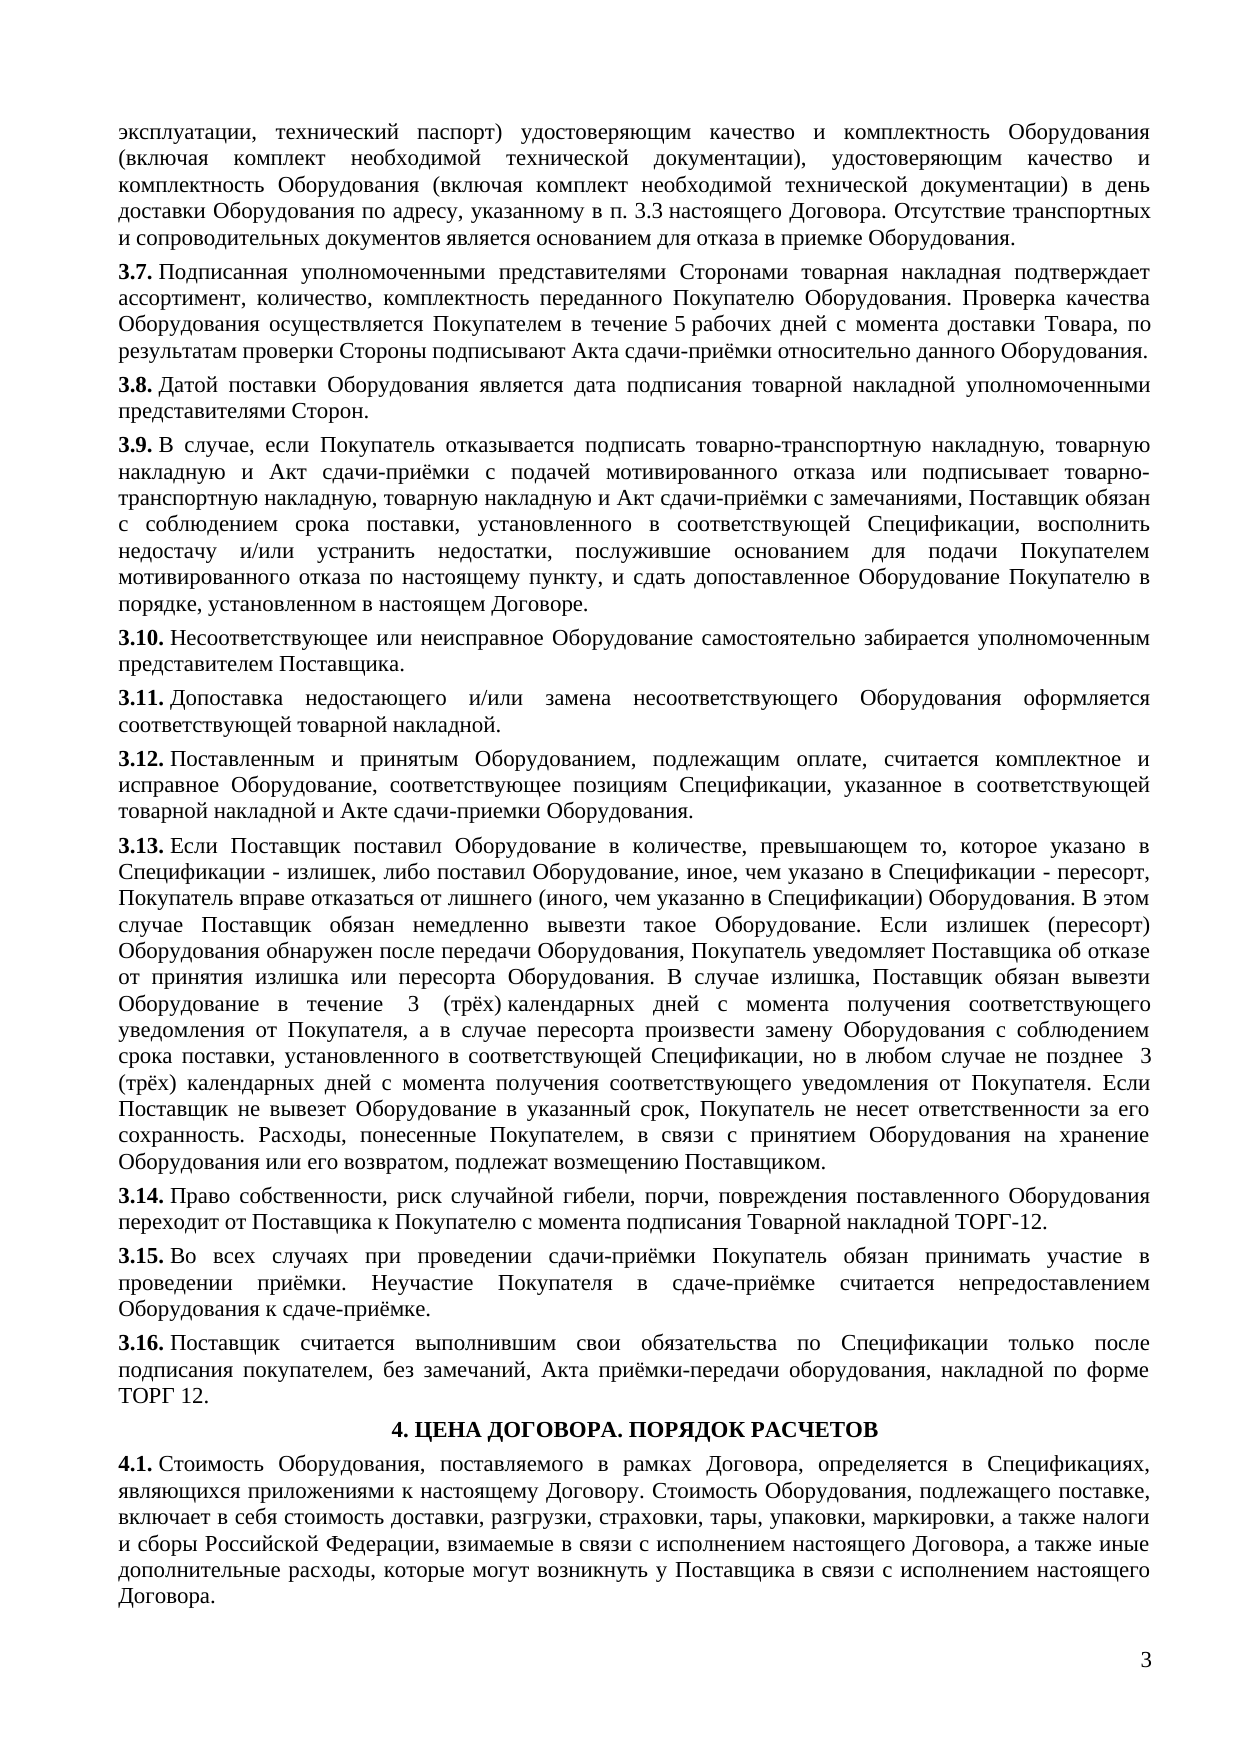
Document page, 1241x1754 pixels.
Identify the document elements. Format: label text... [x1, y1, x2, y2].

list Во всех случаях при проведении сдачи-приёмки Покупатель обязан принимать участие в проведении приёмки. Неучастие Покупателя в сдаче-приёмке считается непредоставлением Оборудования к сдаче-приёмке. [118, 1243, 1152, 1322]
list Стоимость Оборудования, поставляемого в рамках Договора, определяется в Спецификациях, являющихся приложениями к настоящему Договору. Стоимость Оборудования, подлежащего поставке, включает в себя стоимость доставки, разгрузки, страховки, тары, упаковки, маркировки, а также налоги и сборы Российской Федерации, взимаемые в связи с исполнением настоящего Договора, а также иные дополнительные расходы, которые могут возникнуть у Поставщика в связи с исполнением настоящего Договора. [118, 1451, 1152, 1609]
list Право собственности, риск случайной гибели, порчи, повреждения поставленного Оборудования переходит от Поставщика к Покупателю с момента подписания Товарной накладной ТОРГ-12. [118, 1182, 1152, 1235]
list Допоставка недостающего и/или замена несоответствующего Оборудования оформляется соответствующей товарной накладной. [118, 684, 1152, 737]
list Поставленным и принятым Оборудованием, подлежащим оплате, считается комплектное и исправное Оборудование, соответствующее позициям Спецификации, указанное в соответствующей товарной накладной и Акте сдачи-приемки Оборудования. [118, 745, 1152, 824]
list Подписанная уполномоченными представителями Сторонами товарная накладная подтверждает ассортимент, количество, комплектность переданного Покупателю Оборудования. Проверка качества Оборудования осуществляется Покупателем в течение 5 рабочих дней с момента доставки Товара, по результатам проверки Стороны подписывают Акта сдачи-приёмки относительно данного Оборудования. [118, 258, 1152, 363]
list ЦЕНА ДОГОВОРА. ПОРЯДОК РАСЧЕТОВ [118, 1416, 1152, 1443]
list Поставщик считается выполнившим свои обязательства по Спецификации только после подписания покупателем, без замечаний, Акта приёмки-передачи оборудования, накладной по форме ТОРГ 12. [118, 1329, 1152, 1408]
list Если Поставщик поставил Оборудование в количестве, превышающем то, которое указано в Спецификации - излишек, либо поставил Оборудование, иное, чем указано в Спецификации - пересорт, Покупатель вправе отказаться от лишнего (иного, чем указанно в Спецификации) Оборудования. В этом случае Поставщик обязан немедленно вывезти такое Оборудование. Если излишек (пересорт) Оборудования обнаружен после передачи Оборудования, Покупатель уведомляет Поставщика об отказе от принятия излишка или пересорта Оборудования. В случае излишка, Поставщик обязан вывезти Оборудование в течение 3 (трёх) календарных дней с момента получения соответствующего уведомления от Покупателя, а в случае пересорта произвести замену Оборудования с соблюдением срока поставки, установленного в соответствующей Спецификации, но в любом случае не позднее 3 (трёх) календарных дней с момента получения соответствующего уведомления от Покупателя. Если Поставщик не вывезет Оборудование в указанный срок, Покупатель не несет ответственности за его сохранность. Расходы, понесенные Покупателем, в связи с принятием Оборудования на хранение Оборудования или его возвратом, подлежат возмещению Поставщиком. [118, 832, 1152, 1174]
list В случае, если Покупатель отказывается подписать товарно-транспортную накладную, товарную накладную и Акт сдачи-приёмки с подачей мотивированного отказа или подписывает товарно-транспортную накладную, товарную накладную и Акт сдачи-приёмки с замечаниями, Поставщик обязан с соблюдением срока поставки, установленного в соответствующей Спецификации, восполнить недостачу и/или устранить недостатки, послужившие основанием для подачи Покупателем мотивированного отказа по настоящему пункту, и сдать допоставленное Оборудование Покупателю в порядке, установленном в настоящем Договоре. [118, 431, 1152, 616]
list Несоответствующее или неисправное Оборудование самостоятельно забирается уполномоченным представителем Поставщика. [118, 624, 1152, 676]
list Датой поставки Оборудования является дата подписания товарной накладной уполномоченными представителями Сторон. [118, 371, 1152, 424]
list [118, 118, 1152, 250]
